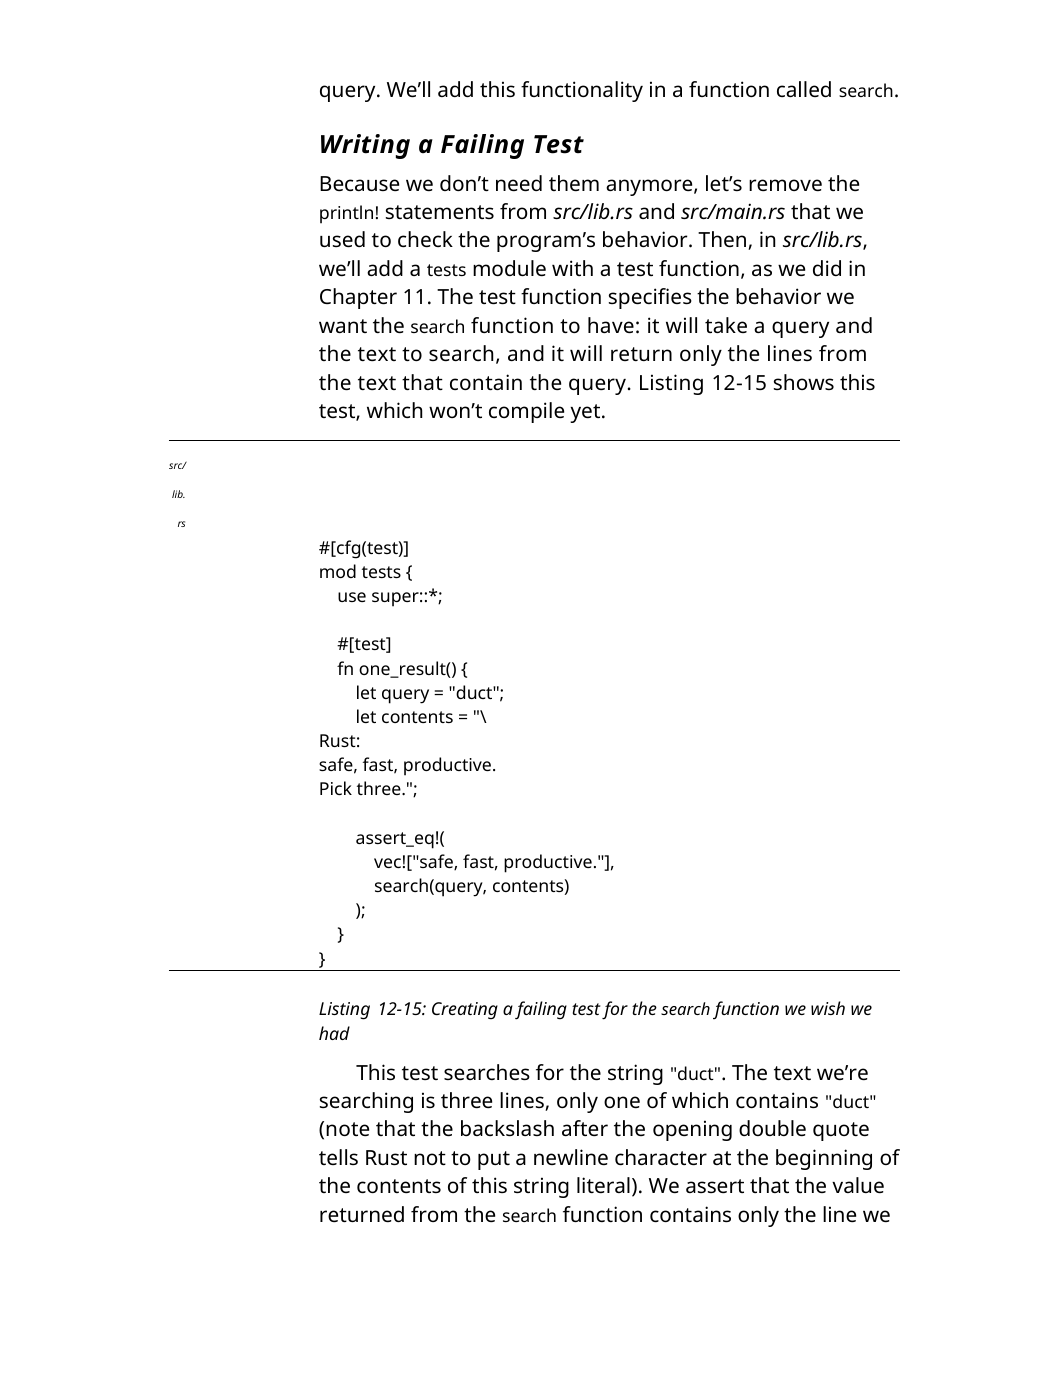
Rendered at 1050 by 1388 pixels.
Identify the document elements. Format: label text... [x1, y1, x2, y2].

text mod tests { [319, 559, 900, 583]
text Rust: [319, 728, 900, 753]
text Writing a Failing Test [319, 126, 900, 160]
text #[test] [319, 632, 900, 656]
text use super::*; [319, 583, 900, 608]
text Because we don’t need them anymore, let’s remove the println! statements from src/lib.rs and src/main.rs that we used to check the program’s behavior. Then, in src/lib.rs, we’ll add a tests module with a test function, as we did in Chapter 11. The test function specifies the behavior we want the search function to have: it will take a query and the text to search, and it will return only the lines from the text that contain the query. Listing 12-15 shows this test, which won’t compile yet. [319, 169, 900, 425]
text assert_eq!( [319, 825, 900, 849]
text fn one_result() { [319, 656, 900, 680]
text safe, fast, productive. [319, 753, 900, 777]
text Pick three."; [319, 777, 900, 801]
text } [319, 946, 900, 970]
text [319, 1058, 900, 1228]
text search(query, contents) [319, 873, 900, 898]
text src/lib.rs [169, 448, 187, 530]
list Listing 12-15: Creating a failing test for the search function we wish we had [319, 997, 900, 1045]
text let query = "duct"; [319, 680, 900, 704]
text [319, 75, 900, 103]
text ); [319, 898, 900, 922]
text vec!["safe, fast, productive."], [319, 849, 900, 873]
text #[cfg(test)] [319, 535, 900, 559]
text let contents = "\ [319, 704, 900, 728]
text } [319, 922, 900, 946]
